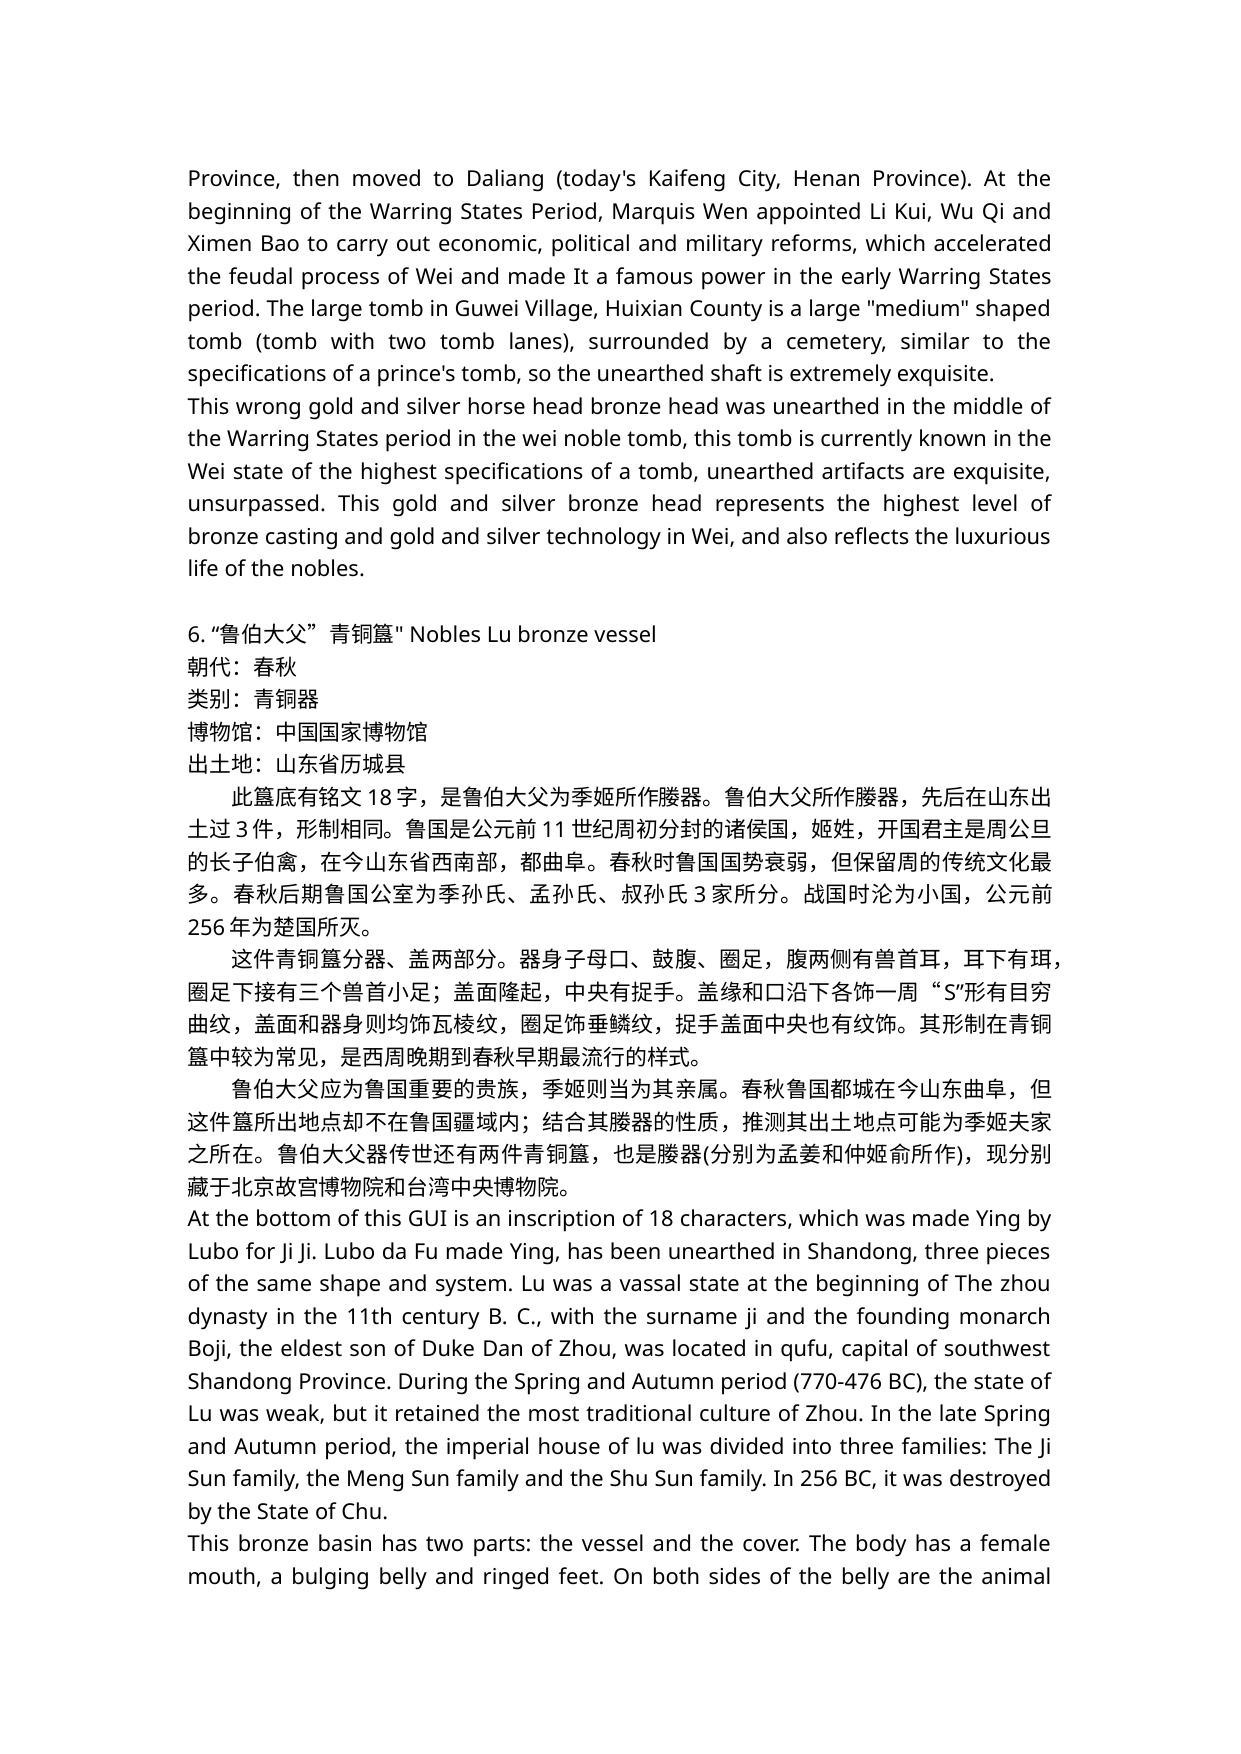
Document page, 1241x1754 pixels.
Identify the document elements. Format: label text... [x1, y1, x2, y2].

text 朝代：春秋 [187, 649, 1053, 682]
text 出土地：山东省历城县 [187, 747, 1053, 779]
text 6. “鲁伯大父”青铜簋" Nobles Lu bronze vessel [187, 617, 1053, 649]
text 博物馆：中国国家博物馆 [187, 714, 1053, 747]
text This wrong gold and silver horse head bronze head was unearthed in the middle of the Warring States period in the wei noble tomb, this tomb is currently known in the Wei state of the highest specifications of a tomb, unearthed artifacts are exquisite, unsurpassed. This gold and silver bronze head represents the highest level of bronze casting and gold and silver technology in Wei, and also reflects the luxurious life of the nobles. [187, 389, 1053, 584]
text 这件青铜簋分器、盖两部分。器身子母口、鼓腹、圈足，腹两侧有兽首耳，耳下有珥，圈足下接有三个兽首小足；盖面隆起，中央有捉手。盖缘和口沿下各饰一周“S”形有目穷曲纹，盖面和器身则均饰瓦棱纹，圈足饰垂鳞纹，捉手盖面中央也有纹饰。其形制在青铜簋中较为常见，是西周晚期到春秋早期最流行的样式。 [187, 942, 1053, 1072]
text 此簋底有铭文18字，是鲁伯大父为季姬所作媵器。鲁伯大父所作媵器，先后在山东出土过3件，形制相同。鲁国是公元前11世纪周初分封的诸侯国，姬姓，开国君主是周公旦的长子伯禽，在今山东省西南部，都曲阜。春秋时鲁国国势衰弱，但保留周的传统文化最多。春秋后期鲁国公室为季孙氏、孟孙氏、叔孙氏3家所分。战国时沦为小国，公元前256年为楚国所灭。 [187, 779, 1053, 942]
text 类别：青铜器 [187, 682, 1053, 714]
text 鲁伯大父应为鲁国重要的贵族，季姬则当为其亲属。春秋鲁国都城在今山东曲阜，但这件簋所出地点却不在鲁国疆域内；结合其媵器的性质，推测其出土地点可能为季姬夫家之所在。鲁伯大父器传世还有两件青铜簋，也是媵器(分别为孟姜和仲姬俞所作)，现分别藏于北京故宫博物院和台湾中央博物院。 [187, 1072, 1053, 1202]
